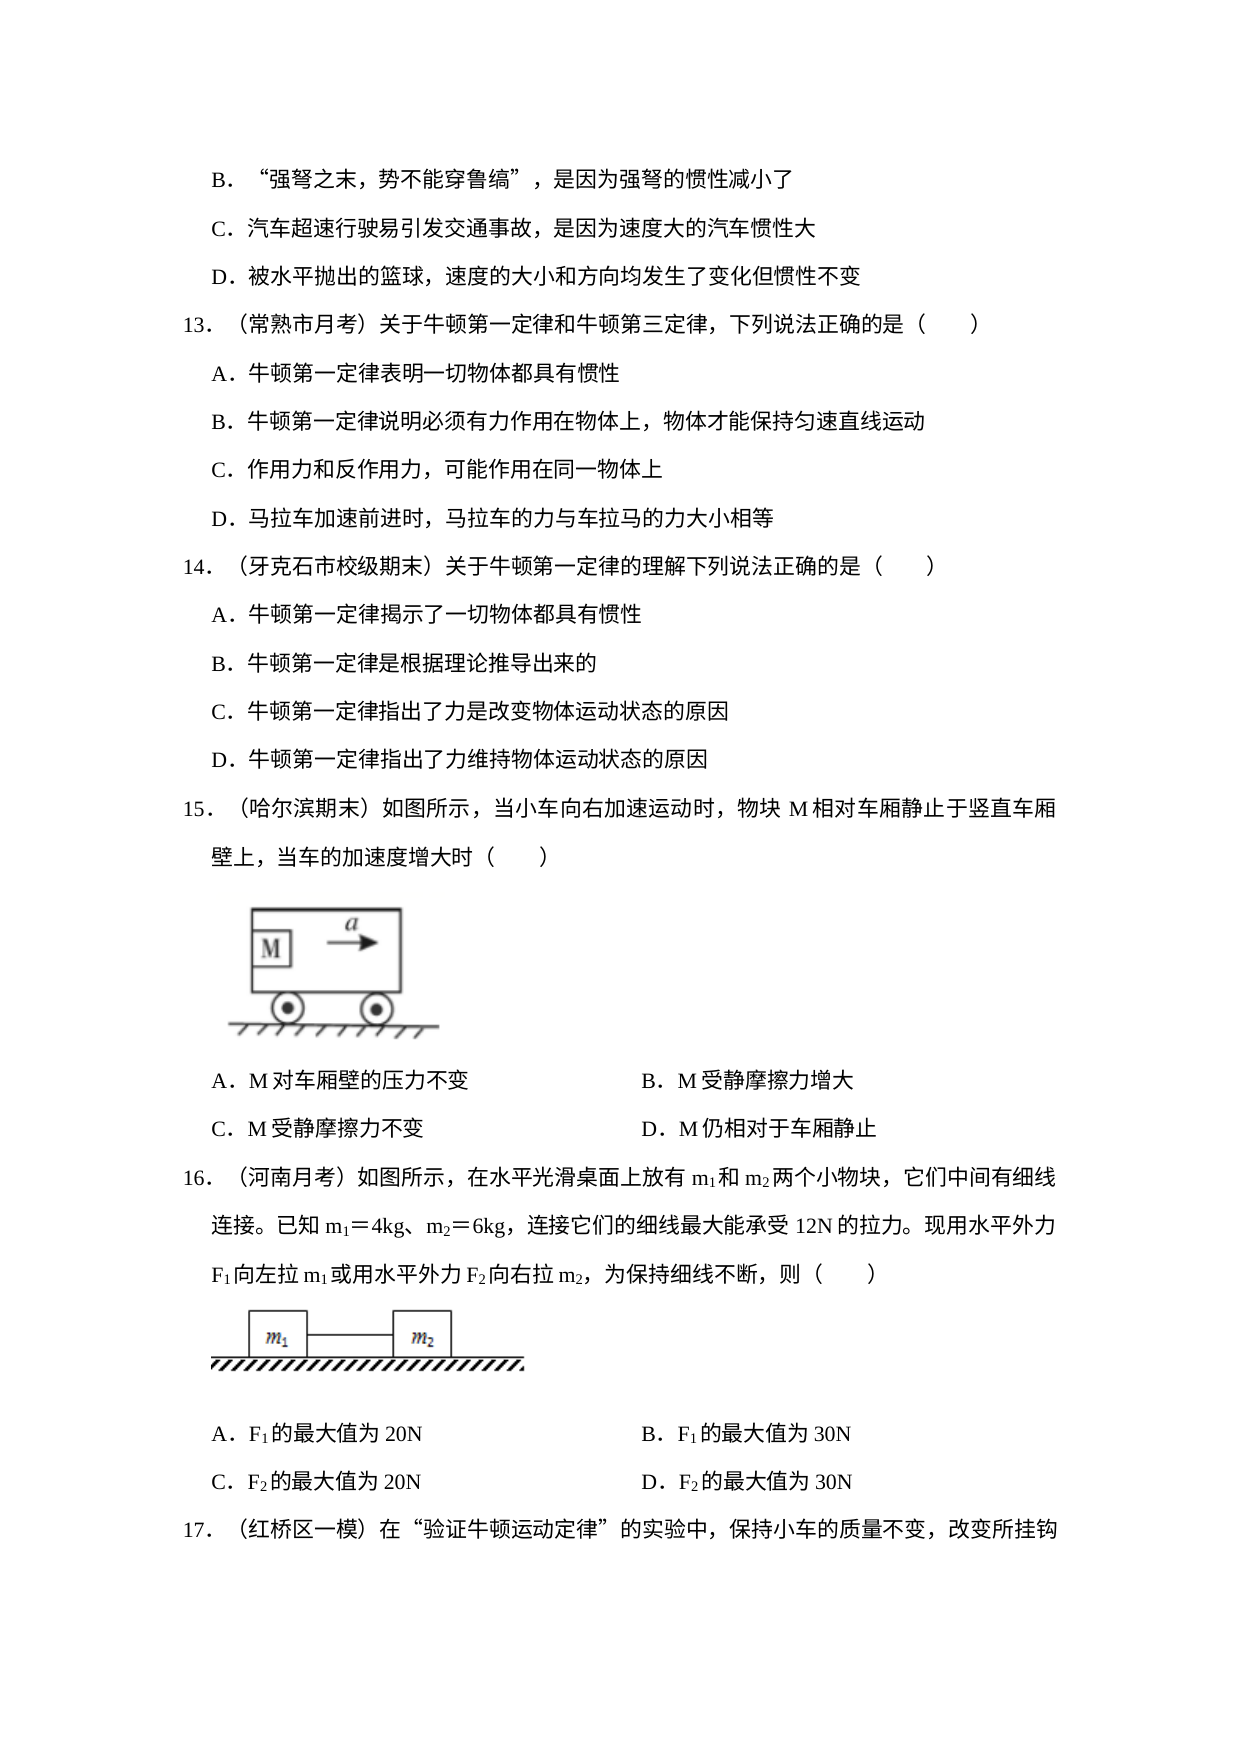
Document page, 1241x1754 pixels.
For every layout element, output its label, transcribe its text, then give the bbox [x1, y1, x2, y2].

picture [211, 887, 449, 1044]
text 14．（牙克石市校级期末）关于牛顿第一定律的理解下列说法正确的是（ ） [183, 549, 1058, 581]
text C．汽车超速行驶易引发交通事故，是因为速度大的汽车惯性大 [183, 210, 1058, 243]
text C．F2的最大值为20N D．F2的最大值为30N [183, 1463, 1058, 1496]
text C．牛顿第一定律指出了力是改变物体运动状态的原因 [183, 694, 1058, 726]
text B．“强弩之末，势不能穿鲁缟”，是因为强弩的惯性减小了 [183, 162, 1058, 194]
text A．M对车厢壁的压力不变 B．M受静摩擦力增大 [183, 1062, 1058, 1095]
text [183, 1512, 1058, 1544]
text 13．（常熟市月考）关于牛顿第一定律和牛顿第三定律，下列说法正确的是（ ） [183, 307, 1058, 339]
text D．马拉车加速前进时，马拉车的力与车拉马的力大小相等 [183, 500, 1058, 533]
text A．牛顿第一定律揭示了一切物体都具有惯性 [183, 597, 1058, 629]
text A．F1的最大值为20N B．F1的最大值为30N [183, 1415, 1058, 1448]
text D．牛顿第一定律指出了力维持物体运动状态的原因 [183, 742, 1058, 774]
text 16．（河南月考）如图所示，在水平光滑桌面上放有m1和m2两个小物块，它们中间有细线连接。已知m1＝4kg、m2＝6kg，连接它们的细线最大能承受12N的拉力。现用水平外力F1向左拉m1或用水平外力F2向右拉m2，为保持细线不断，则（ ） [183, 1159, 1058, 1289]
text A．牛顿第一定律表明一切物体都具有惯性 [183, 355, 1058, 388]
picture [211, 1304, 529, 1376]
text B．牛顿第一定律说明必须有力作用在物体上，物体才能保持匀速直线运动 [183, 404, 1058, 436]
text C．M受静摩擦力不变 D．M仍相对于车厢静止 [183, 1111, 1058, 1143]
text D．被水平抛出的篮球，速度的大小和方向均发生了变化但惯性不变 [183, 259, 1058, 291]
text 15．（哈尔滨期末）如图所示，当小车向右加速运动时，物块M相对车厢静止于竖直车厢壁上，当车的加速度增大时（ ） [183, 790, 1058, 872]
text B．牛顿第一定律是根据理论推导出来的 [183, 645, 1058, 678]
text C．作用力和反作用力，可能作用在同一物体上 [183, 452, 1058, 484]
